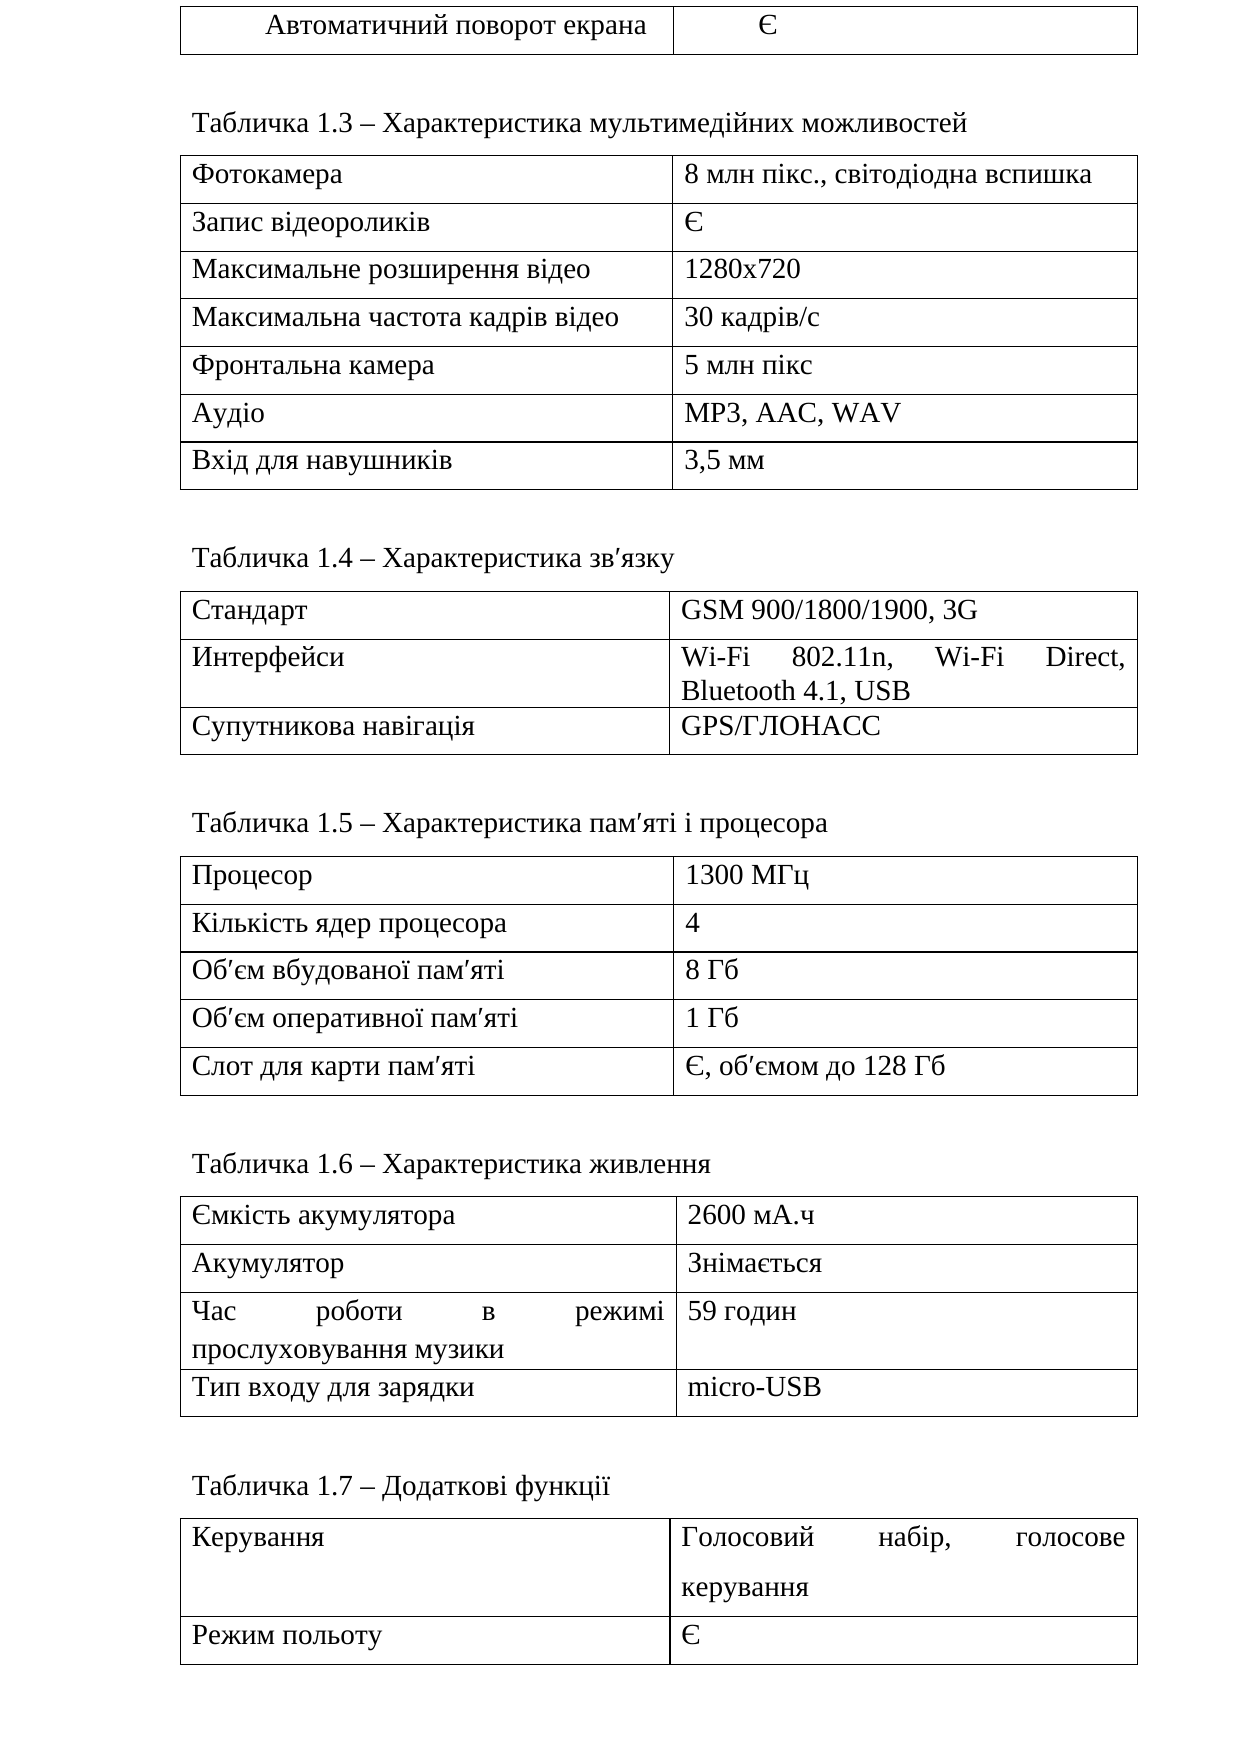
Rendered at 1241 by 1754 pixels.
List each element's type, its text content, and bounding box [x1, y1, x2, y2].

table_cell Аудіо [181, 395, 672, 441]
table_header 8 млн пікс., світодіодна вспишка [673, 156, 1137, 203]
text Табличка 1.3 – Характеристика мультимедійних можливостей [192, 105, 1152, 138]
table_cell Є [674, 7, 1137, 53]
table_cell 3,5 мм [673, 443, 1137, 489]
table_cell Акумулятор [181, 1245, 676, 1292]
table_header Процесор [181, 857, 673, 904]
table_cell 59 годин [677, 1293, 1137, 1368]
table_cell micro-USB [677, 1370, 1137, 1416]
table_header Фотокамера [181, 156, 672, 203]
table_cell Режим польоту [181, 1617, 669, 1664]
table_cell 1280х720 [673, 252, 1137, 298]
table_cell Фронтальна камера [181, 347, 672, 394]
table_cell Максимальна частота кадрів відео [181, 299, 672, 346]
table_cell Слот для карти пам′яті [181, 1048, 673, 1094]
table_cell 30 кадрів/с [673, 299, 1137, 346]
table_cell 8 Гб [674, 953, 1137, 999]
table_header Голосовий набір, голосове керування [671, 1519, 1137, 1616]
table_cell Запис відеороликів [181, 204, 672, 251]
table_cell Тип входу для зарядки [181, 1370, 676, 1416]
table_cell Є, об′ємом до 128 Гб [674, 1048, 1137, 1094]
table_cell Вхід для навушників [181, 443, 672, 489]
table_cell GPS/ГЛОНАСС [670, 708, 1137, 754]
table_header 2600 мА.ч [677, 1197, 1137, 1244]
table_cell Є [673, 204, 1137, 251]
table_cell Об′єм вбудованої пам′яті [181, 953, 673, 999]
table_cell Кількість ядер процесора [181, 905, 673, 951]
table_header GSM 900/1800/1900, 3G [670, 592, 1137, 638]
text Табличка 1.4 – Характеристика зв′язку [192, 540, 1152, 574]
table_cell 1 Гб [674, 1000, 1137, 1047]
table_cell Автоматичний поворот екрана [181, 7, 673, 53]
text Табличка 1.7 – Додаткові функції [192, 1468, 1152, 1501]
table_cell Интерфейси [181, 640, 669, 707]
table_cell MP3, AAC, WAV [673, 395, 1137, 441]
table_header 1300 МГц [674, 857, 1137, 904]
table_cell Є [671, 1617, 1137, 1664]
table_cell 5 млн пікс [673, 347, 1137, 394]
text Табличка 1.5 – Характеристика пам′яті і процесора [192, 806, 1152, 839]
text Табличка 1.6 – Характеристика живлення [192, 1146, 1152, 1179]
table_cell Wi-Fi 802.11n, Wi-Fi Direct, Bluetooth 4.1, USB [670, 640, 1137, 707]
table_cell Час роботи в режимі прослуховування музики [181, 1293, 676, 1368]
table_cell Супутникова навігація [181, 708, 669, 754]
table_header Керування [181, 1519, 669, 1616]
table_cell 4 [674, 905, 1137, 951]
table_header Стандарт [181, 592, 669, 638]
table_cell Об′єм оперативної пам′яті [181, 1000, 673, 1047]
table_cell Знімається [677, 1245, 1137, 1292]
table_header Ємкість акумулятора [181, 1197, 676, 1244]
table_cell Максимальне розширення відео [181, 252, 672, 298]
